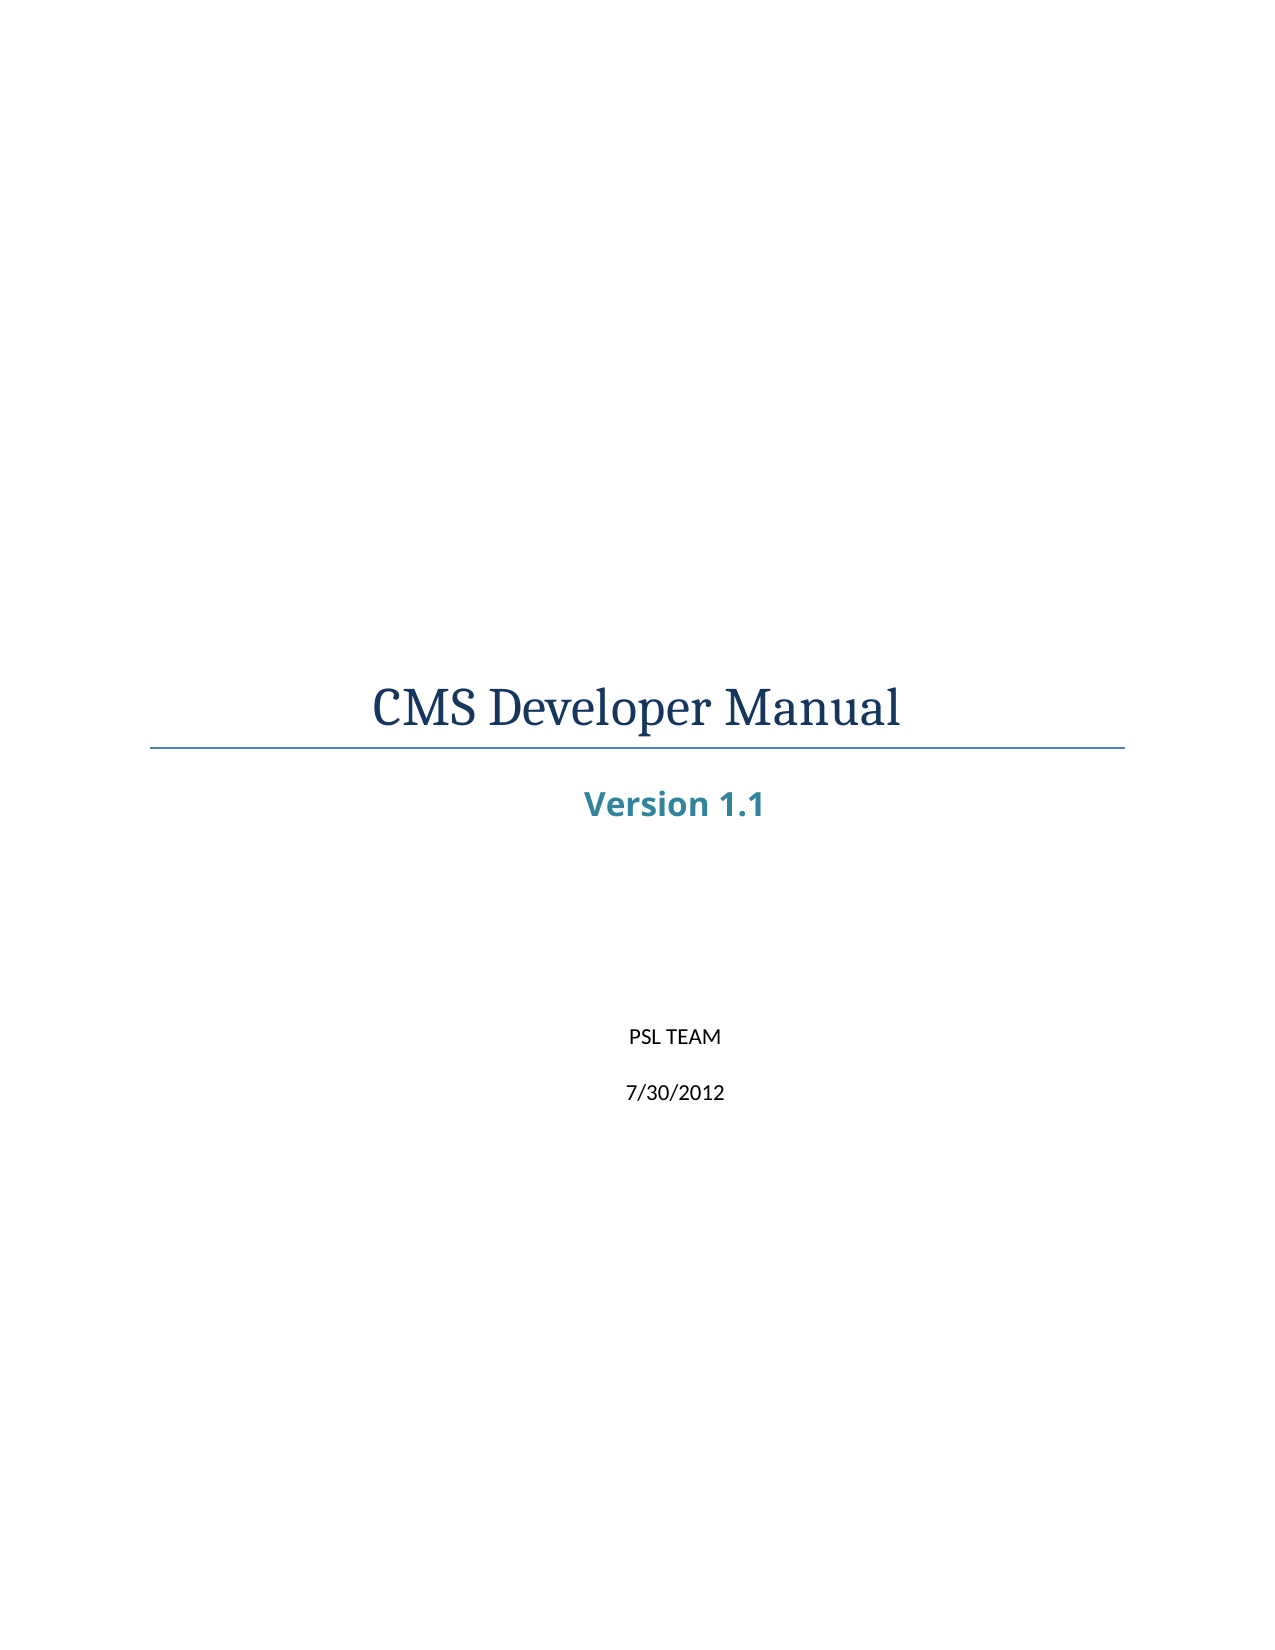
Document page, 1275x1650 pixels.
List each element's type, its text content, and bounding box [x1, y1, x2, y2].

text Version 1.1 [225, 780, 1125, 826]
title CMS Developer Manual [150, 676, 1125, 747]
